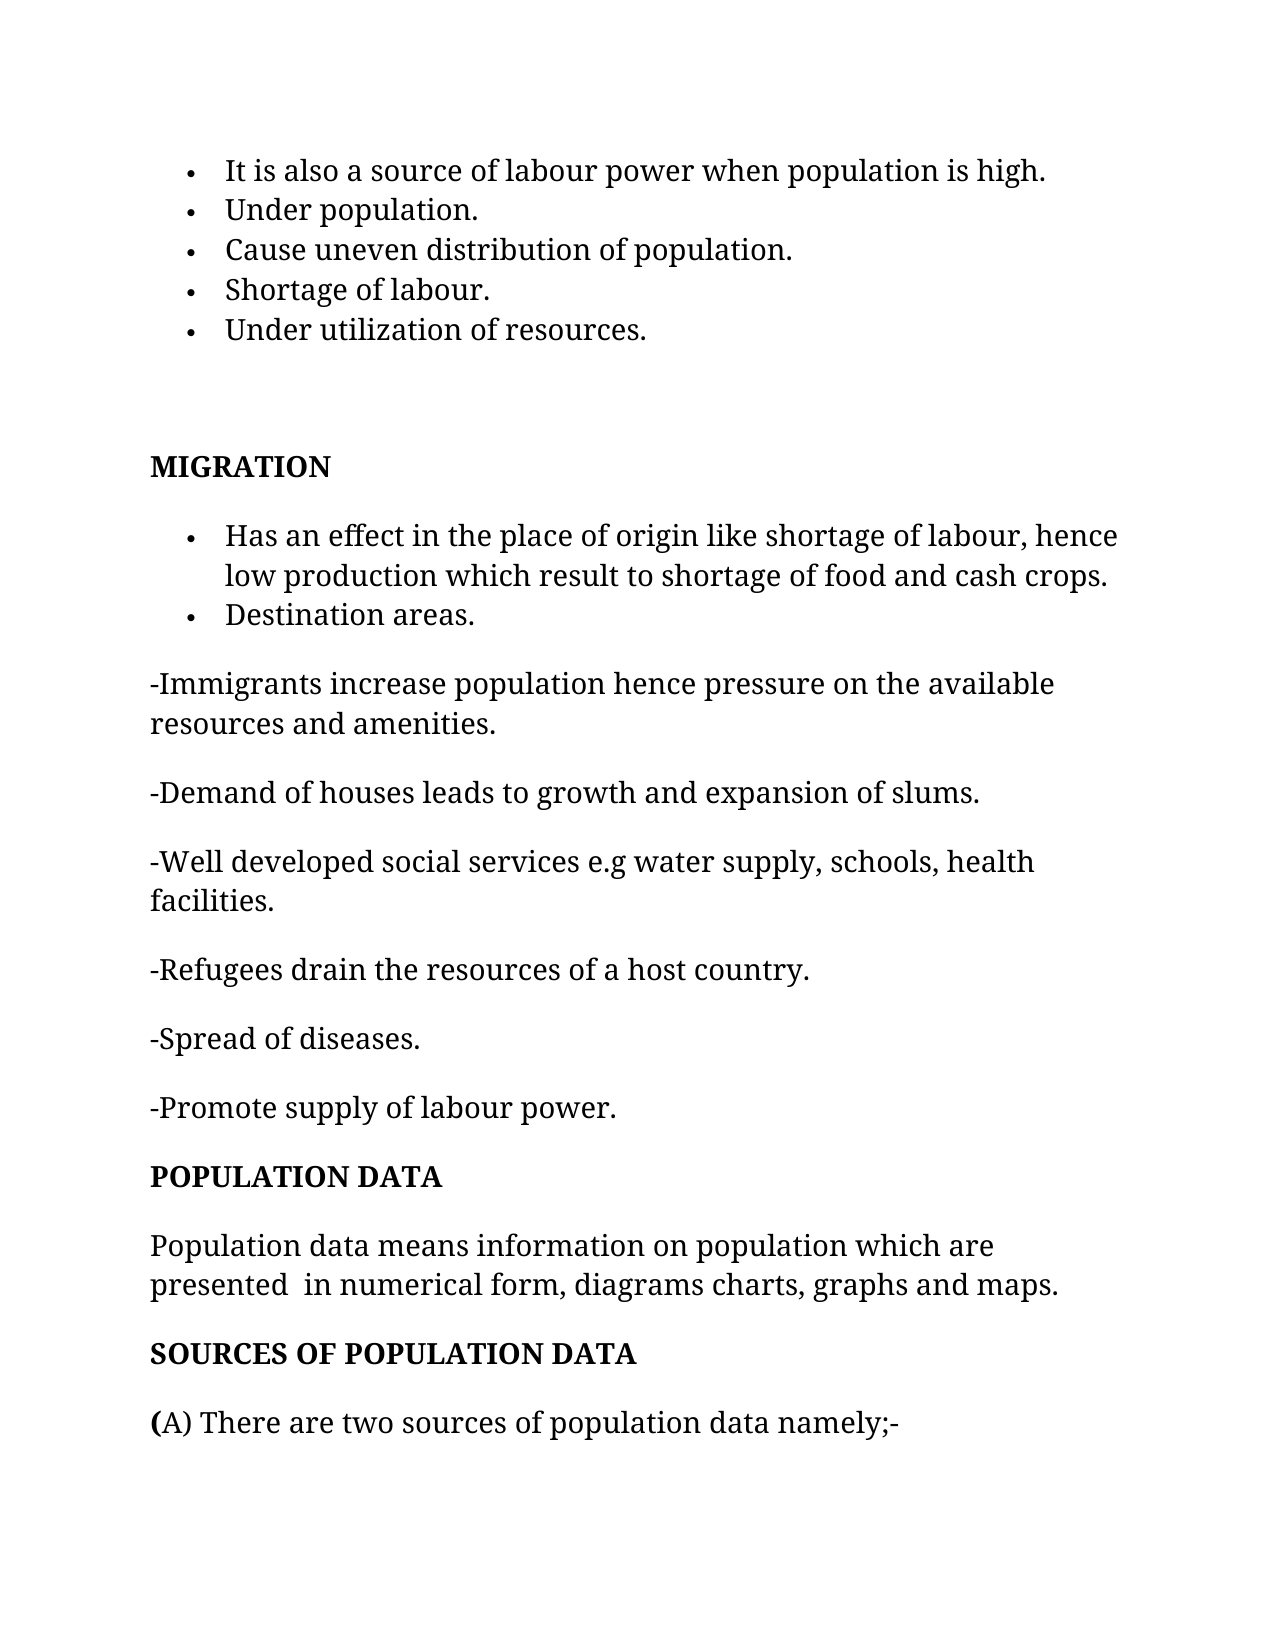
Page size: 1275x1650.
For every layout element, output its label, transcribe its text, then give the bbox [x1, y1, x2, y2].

list Cause uneven distribution of population. [187, 229, 1125, 269]
list Shortage of labour. [187, 269, 1125, 309]
text -Immigrants increase population hence pressure on the available resources and amenities. [150, 663, 1125, 743]
text (A) There are two sources of population data namely;- [150, 1402, 1125, 1442]
text -Promote supply of labour power. [150, 1087, 1125, 1127]
text -Well developed social services e.g water supply, schools, health facilities. [150, 841, 1125, 920]
list It is also a source of labour power when population is high. [187, 150, 1125, 190]
text -Spread of diseases. [150, 1018, 1125, 1058]
text -Demand of houses leads to growth and expansion of slums. [150, 772, 1125, 812]
list Has an effect in the place of origin like shortage of labour, hence low production which result to shortage of food and cash crops. [187, 515, 1125, 595]
list Destination areas. [187, 595, 1125, 634]
list Under population. [187, 190, 1125, 229]
text POPULATION DATA [150, 1156, 1125, 1196]
text Population data means information on population which are presented in numerical form, diagrams charts, graphs and maps. [150, 1225, 1125, 1304]
text -Refugees drain the resources of a host country. [150, 949, 1125, 989]
list Under utilization of resources. [187, 309, 1125, 348]
text SOURCES OF POPULATION DATA [150, 1333, 1125, 1373]
text MIGRATION [150, 446, 1125, 486]
